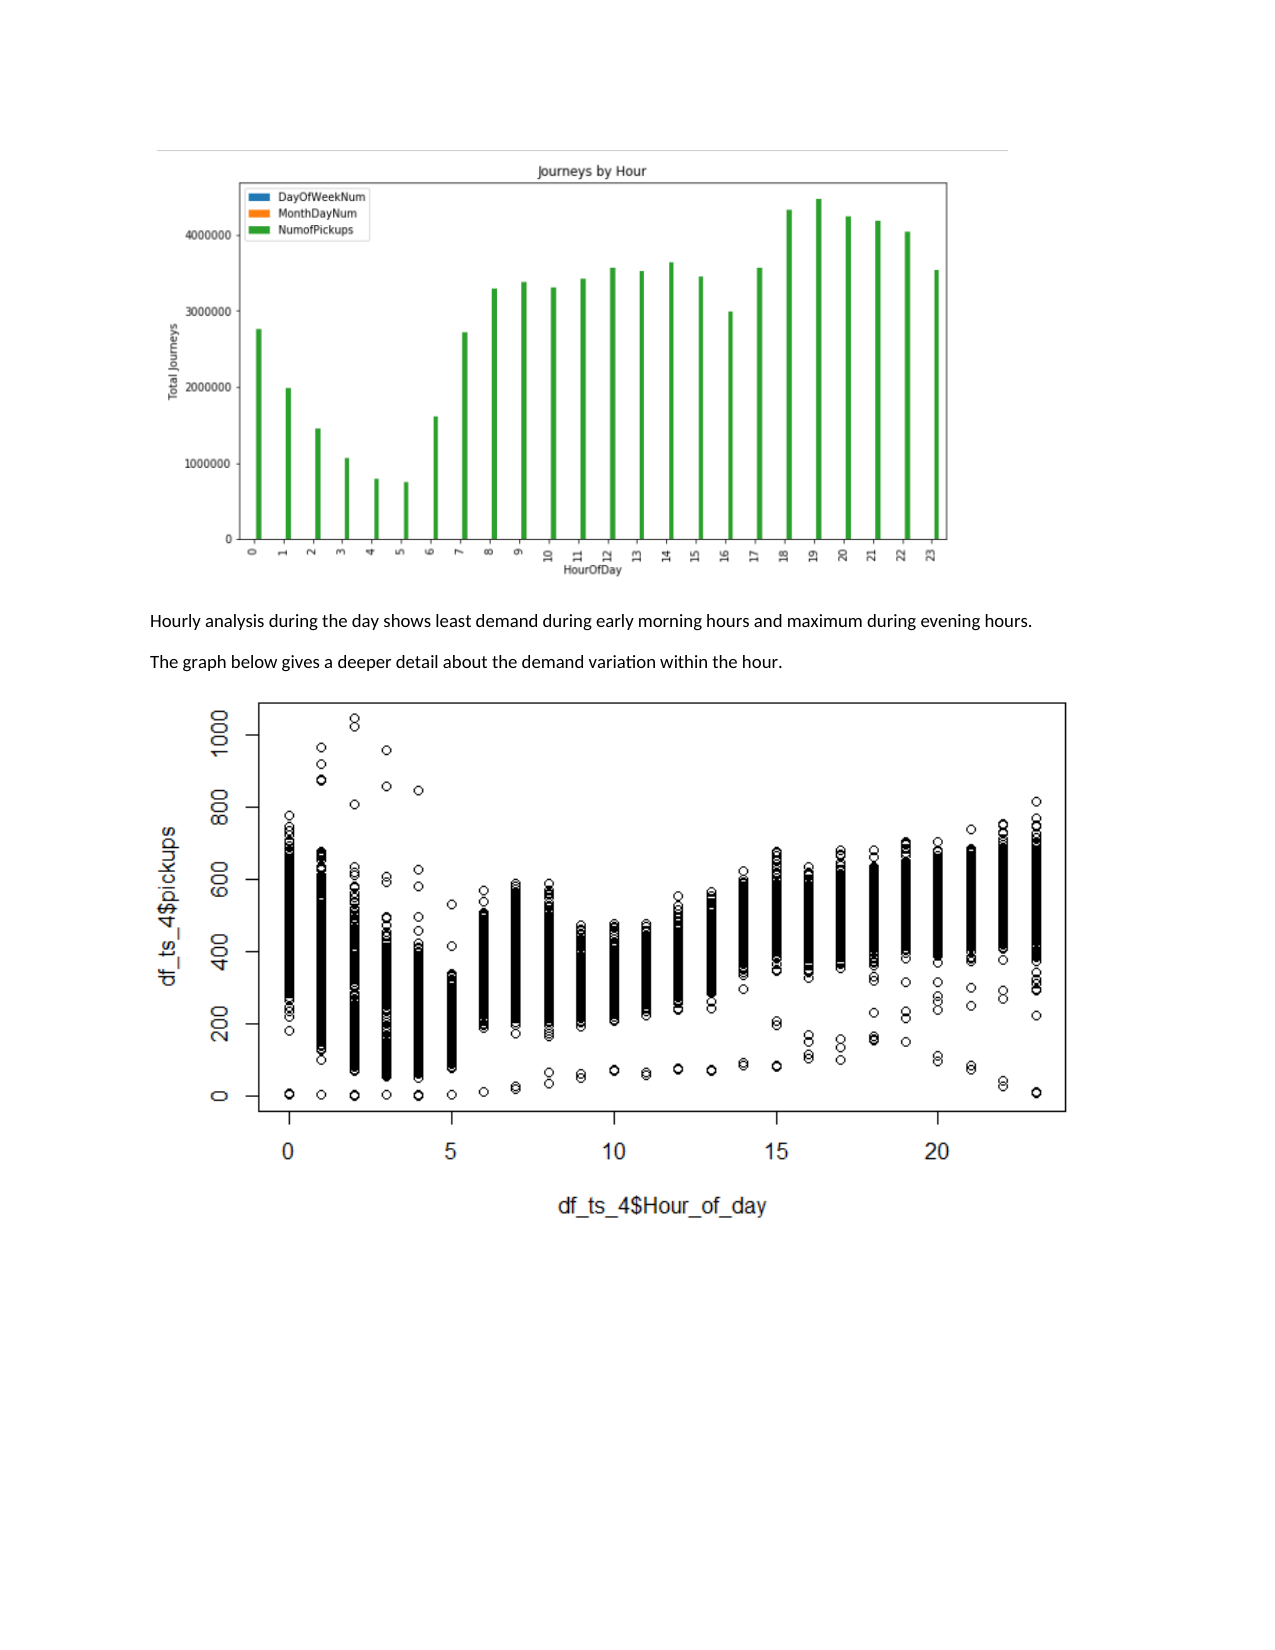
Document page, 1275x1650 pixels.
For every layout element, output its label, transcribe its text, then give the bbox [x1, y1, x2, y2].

text Hourly analysis during the day shows least demand during early morning hours and maximum during evening hours. [150, 609, 1125, 632]
picture [150, 150, 1008, 590]
picture [150, 691, 1079, 1247]
text The graph below gives a deeper detail about the demand variation within the hour. [150, 650, 1125, 673]
